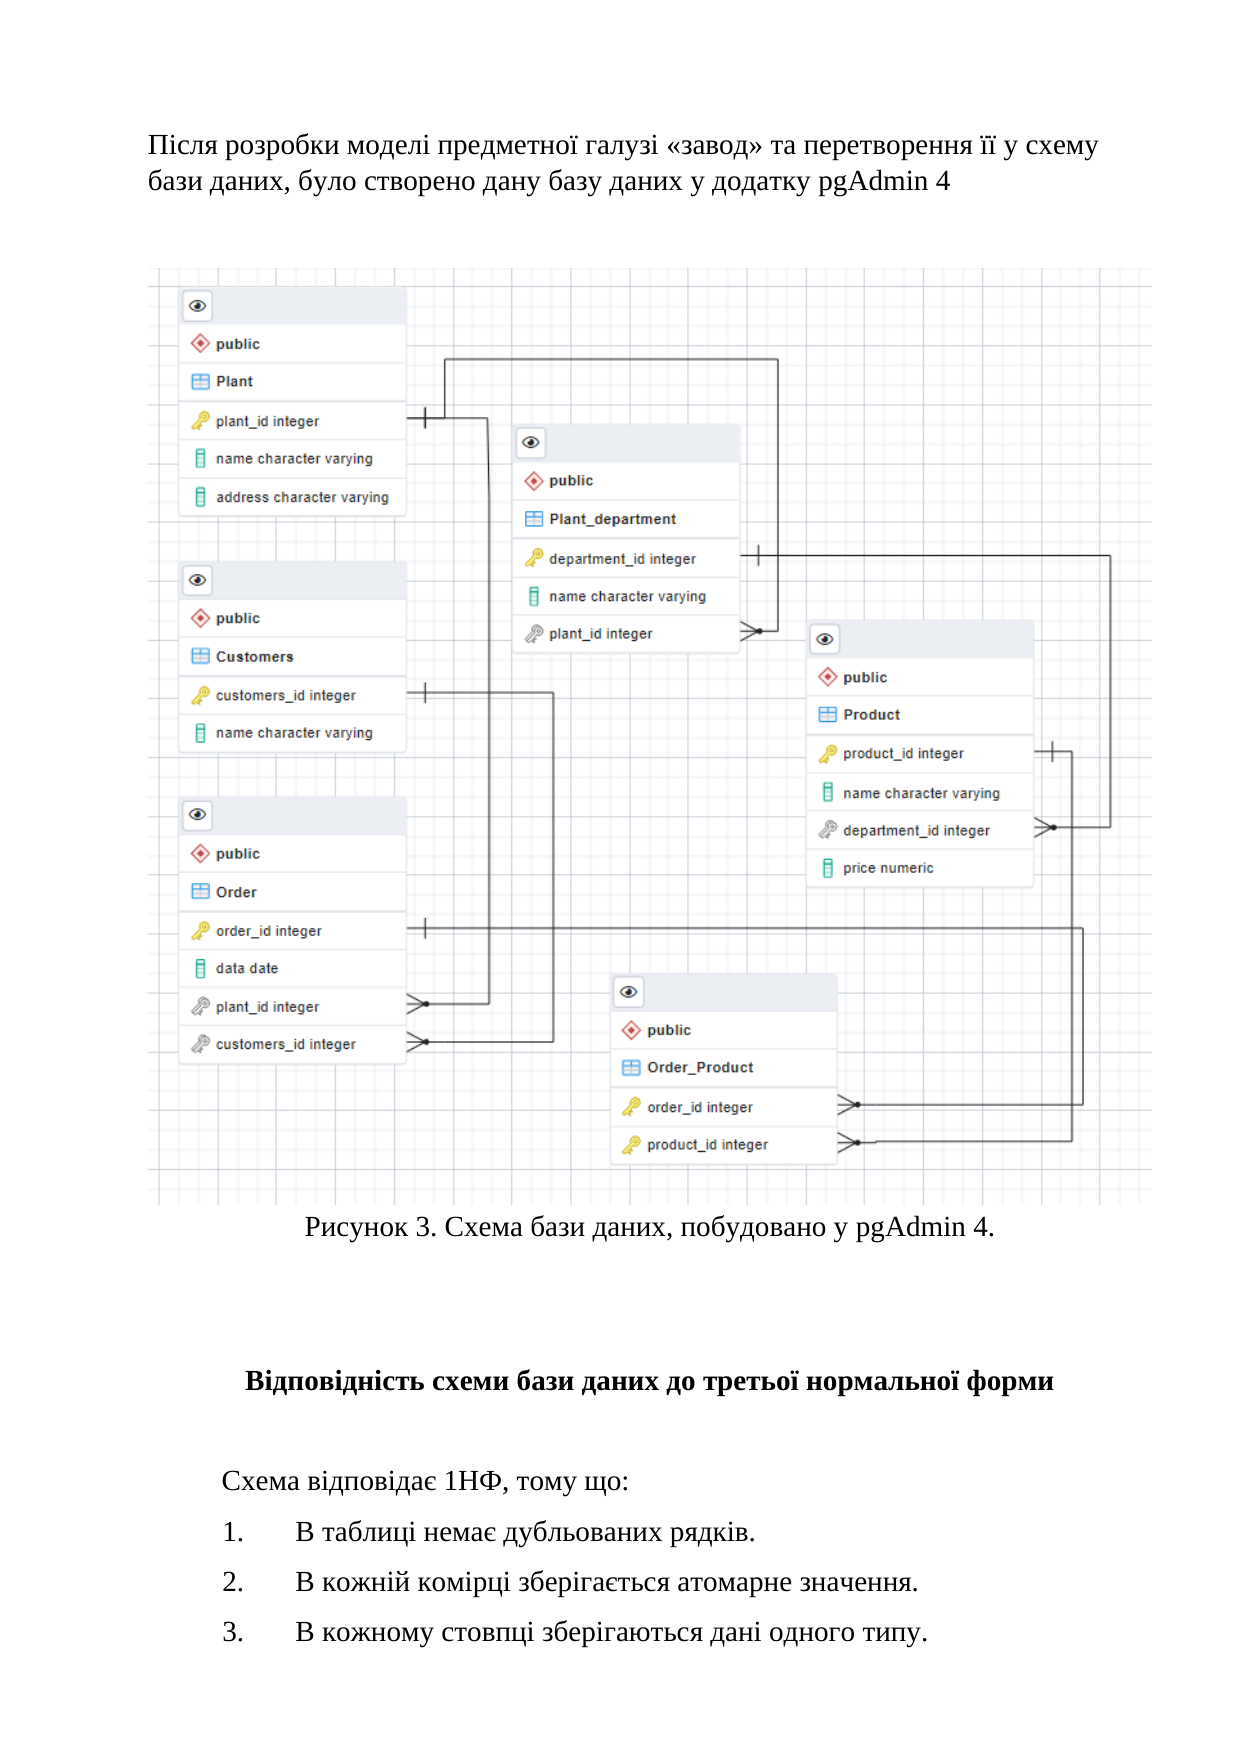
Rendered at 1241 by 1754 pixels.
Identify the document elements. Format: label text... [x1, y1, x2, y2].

list В кожному стовпці зберігаються дані одного типу. [185, 1614, 1152, 1648]
list В кожній комірці зберігається атомарне значення. [185, 1564, 1152, 1598]
list В таблиці немає дубльованих рядків. [185, 1514, 1152, 1547]
text Схема відповідає 1НФ, тому що: [148, 1463, 1152, 1497]
text Після розробки моделі предметної галузі «завод» та перетворення її у схему бази даних, було створено дану базу даних у додатку pgAdmin 4 [148, 127, 1152, 197]
picture [147, 268, 1152, 1205]
text Відповідність схеми бази даних до третьої нормальної форми [148, 1363, 1152, 1396]
text Рисунок 3. Схема бази даних, побудовано у pgAdmin 4. [148, 1209, 1152, 1242]
